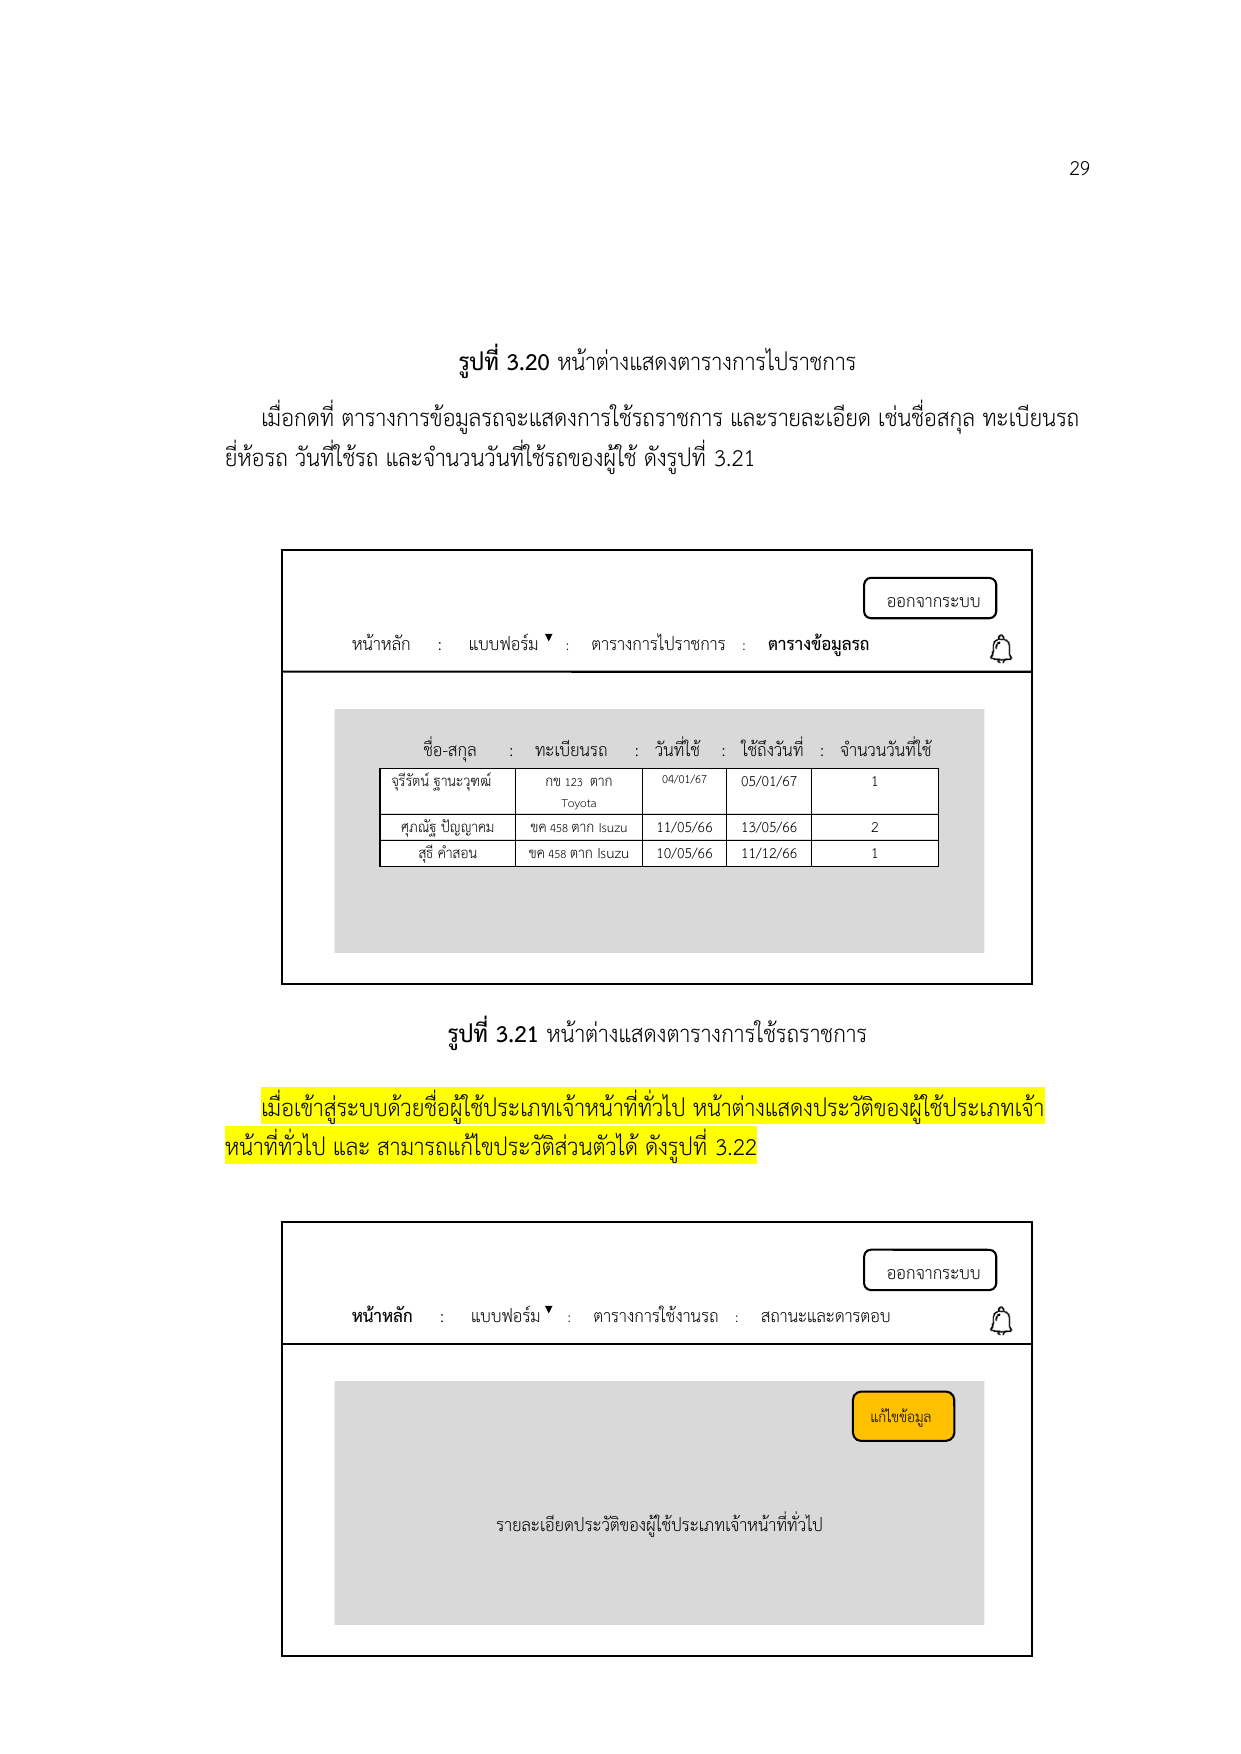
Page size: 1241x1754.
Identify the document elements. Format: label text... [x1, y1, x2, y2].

text รูปที่ 3.21 หน้าต่างแสดงตารางการใช้รถราชการ [225, 1013, 1090, 1050]
text เมื่อเข้าสู่ระบบด้วยชื่อผู้ใช้ประเภทเจ้าหน้าที่ทั่วไป หน้าต่างแสดงประวัติของผู้ใช้ประเภทเจ้าหน้าที่ทั่วไป และ สามารถแก้ไขประวัติส่วนตัวได้ ดังรูปที่ 3.22 [225, 1087, 1090, 1164]
text เมื่อกดที่ ตารางการข้อมูลรถจะแสดงการใช้รถราชการ และรายละเอียด เช่นชื่อสกุล ทะเบียนรถ ยี่ห้อรถ วันที่ใช้รถ และจำนวนวันที่ใช้รถของผู้ใช้ ดังรูปที่ 3.21 [225, 397, 1090, 475]
picture [988, 634, 1015, 665]
picture [988, 1306, 1015, 1336]
text รูปที่ 3.20 หน้าต่างแสดงตารางการไปราชการ [225, 341, 1090, 378]
